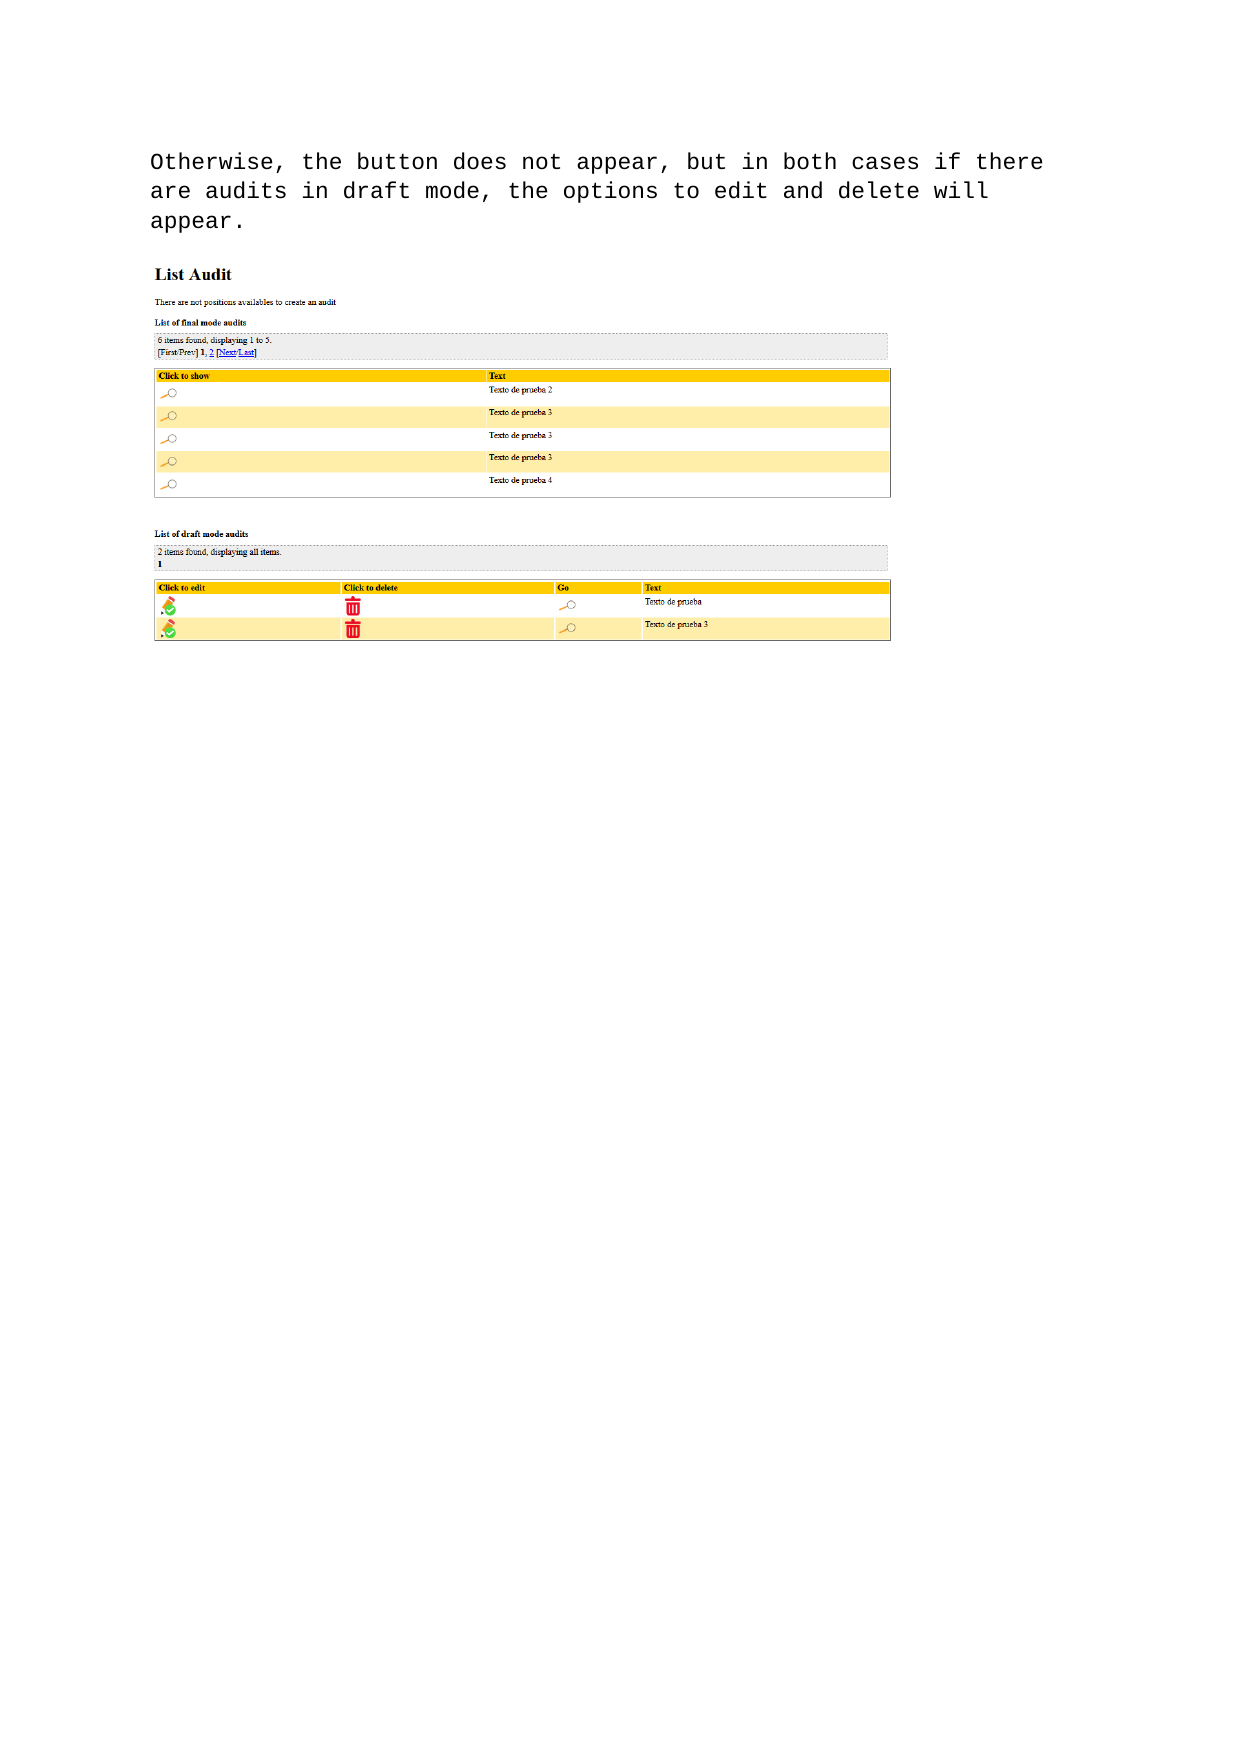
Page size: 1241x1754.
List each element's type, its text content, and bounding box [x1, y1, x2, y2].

text Otherwise, the button does not appear, but in both cases if there are audits in draft mode, the options to edit and delete will appear. [150, 150, 1090, 236]
picture [150, 260, 910, 645]
